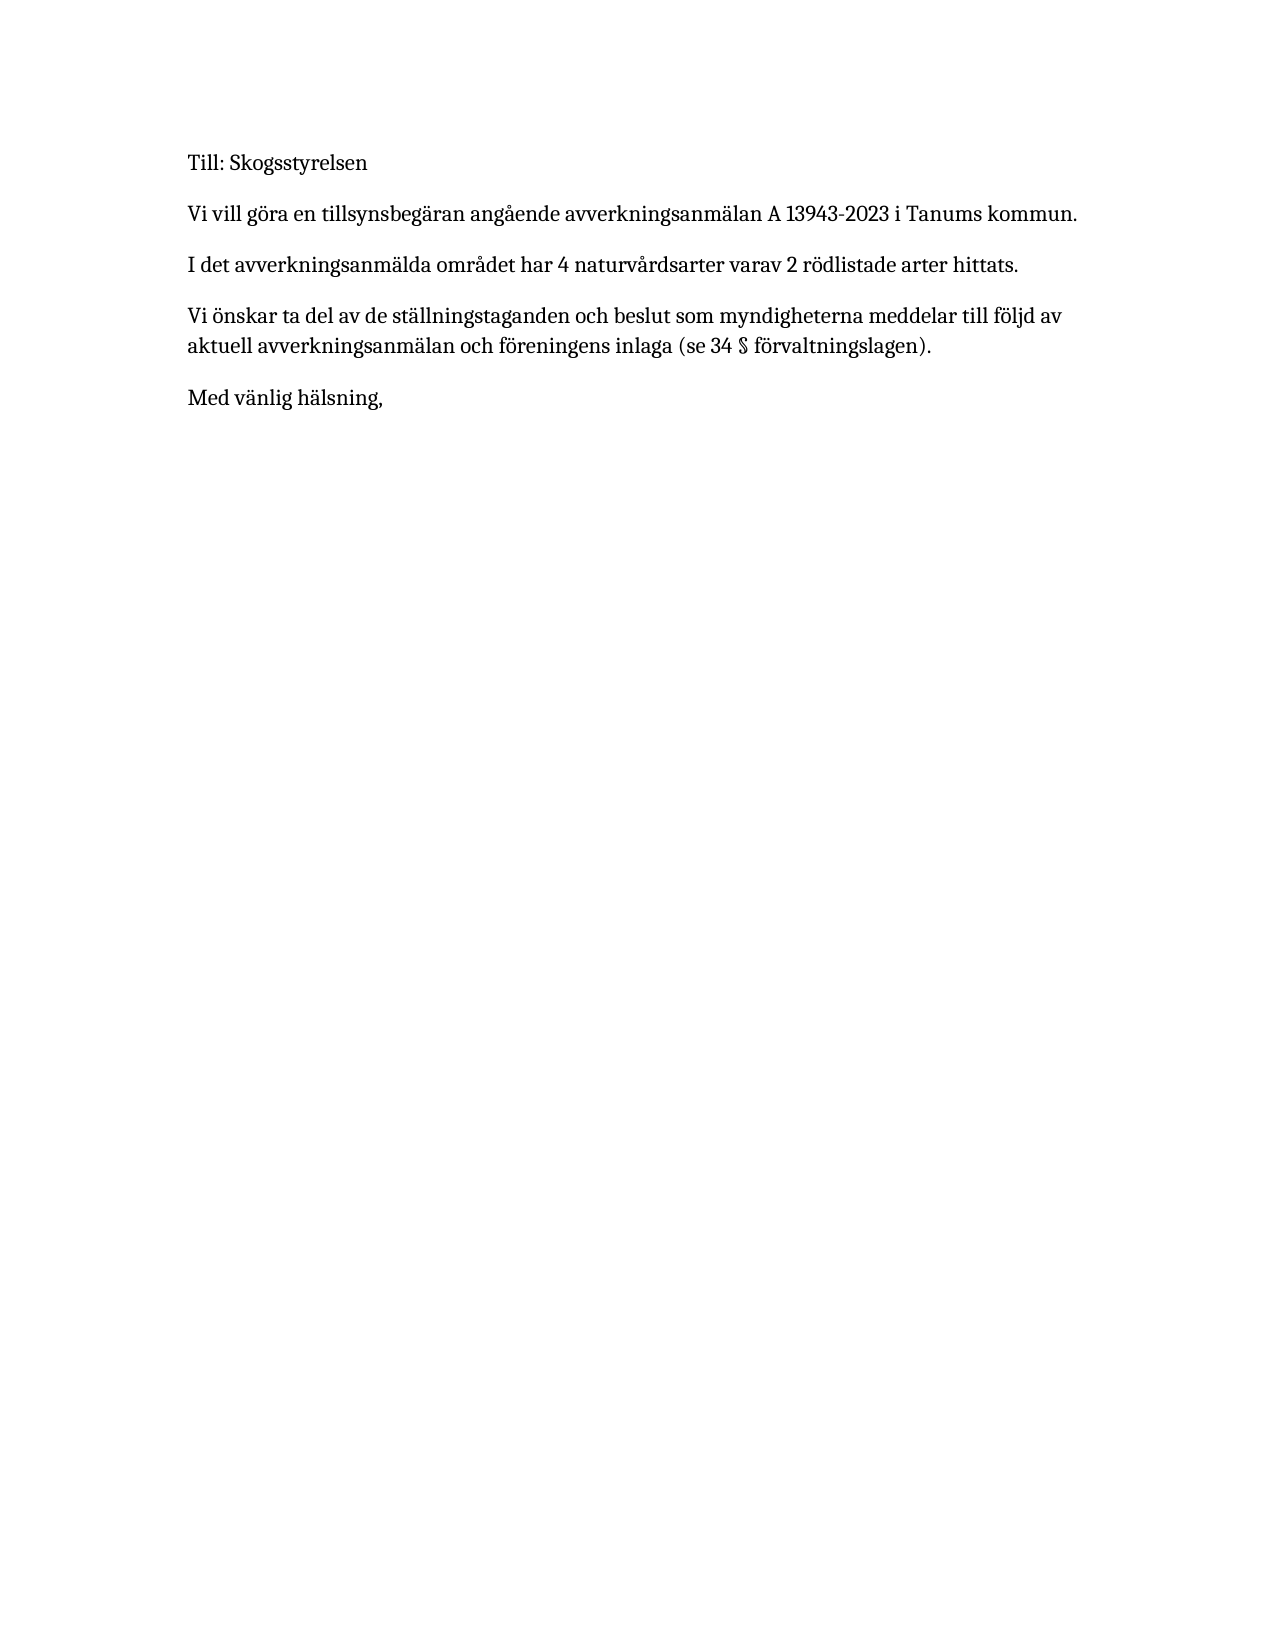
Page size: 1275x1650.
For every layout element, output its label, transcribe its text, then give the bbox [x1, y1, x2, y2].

text Vi vill göra en tillsynsbegäran angående avverkningsanmälan A 13943-2023 i Tanums kommun. [187, 201, 1087, 227]
text Till: Skogsstyrelsen [187, 150, 1087, 176]
text I det avverkningsanmälda området har 4 naturvårdsarter varav 2 rödlistade arter hittats. [187, 252, 1087, 278]
text Med vänlig hälsning, [187, 384, 1087, 441]
text Vi önskar ta del av de ställningstaganden och beslut som myndigheterna meddelar till följd av aktuell avverkningsanmälan och föreningens inlaga (se 34 § förvaltningslagen). [187, 303, 1087, 360]
